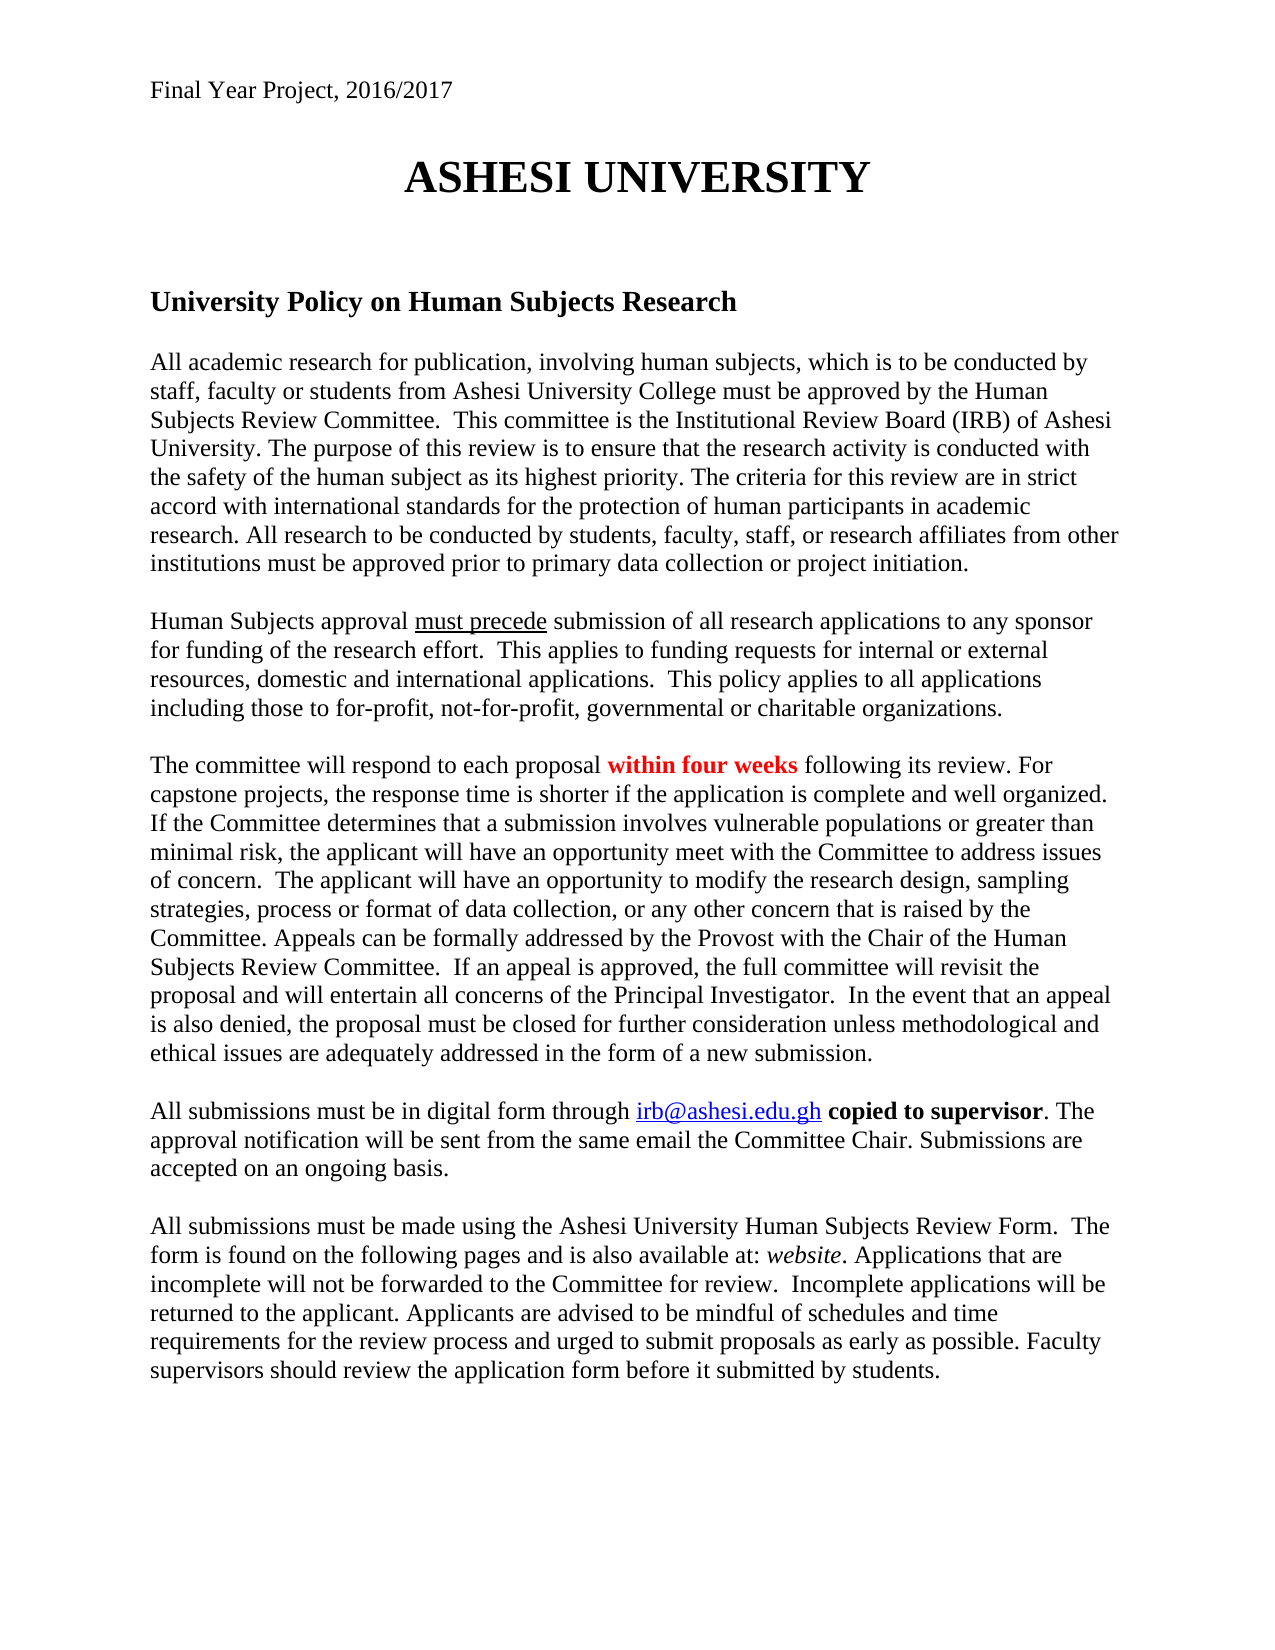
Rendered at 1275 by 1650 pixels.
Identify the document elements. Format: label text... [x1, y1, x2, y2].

text University Policy on Human Subjects Research [150, 284, 1125, 318]
text ASHESI UNIVERSITY [150, 150, 1125, 203]
text All academic research for publication, involving human subjects, which is to be conducted by staff, faculty or students from Ashesi University College must be approved by the Human Subjects Review Committee. This committee is the Institutional Review Board (IRB) of Ashesi University. The purpose of this review is to ensure that the research activity is conducted with the safety of the human subject as its highest priority. The criteria for this review are in strict accord with international standards for the protection of human participants in academic research. All research to be conducted by students, faculty, staff, or research affiliates from other institutions must be approved prior to primary data collection or project initiation. [150, 347, 1125, 577]
text Human Subjects approval must precede submission of all research applications to any sponsor for funding of the research effort. This applies to funding requests for internal or external resources, domestic and international applications. This policy applies to all applications including those to for-profit, not-for-profit, governmental or charitable organizations. [150, 606, 1125, 721]
text All submissions must be made using the Ashesi University Human Subjects Review Form. The form is found on the following pages and is also available at: website. Applications that are incomplete will not be forwarded to the Committee for review. Incomplete applications will be returned to the applicant. Applicants are advised to be mindful of schedules and time requirements for the review process and urged to submit proposals as early as possible. Faculty supervisors should review the application form before it submitted by students. [150, 1211, 1125, 1384]
text All submissions must be in digital form through irb@ashesi.edu.gh copied to supervisor. The approval notification will be sent from the same email the Committee Chair. Submissions are accepted on an ongoing basis. [150, 1096, 1125, 1182]
text The committee will respond to each proposal within four weeks following its review. For capstone projects, the response time is shorter if the application is complete and well organized. If the Committee determines that a submission involves vulnerable populations or greater than minimal risk, the applicant will have an opportunity meet with the Committee to address issues of concern. The applicant will have an opportunity to modify the research design, sampling strategies, process or format of data collection, or any other concern that is raised by the Committee. Appeals can be formally addressed by the Provost with the Chair of the Human Subjects Review Committee. If an appeal is approved, the full committee will revisit the proposal and will entertain all concerns of the Principal Investigator. In the event that an appeal is also denied, the proposal must be closed for further consideration unless methodological and ethical issues are adequately addressed in the form of a new submission. [150, 751, 1125, 1067]
